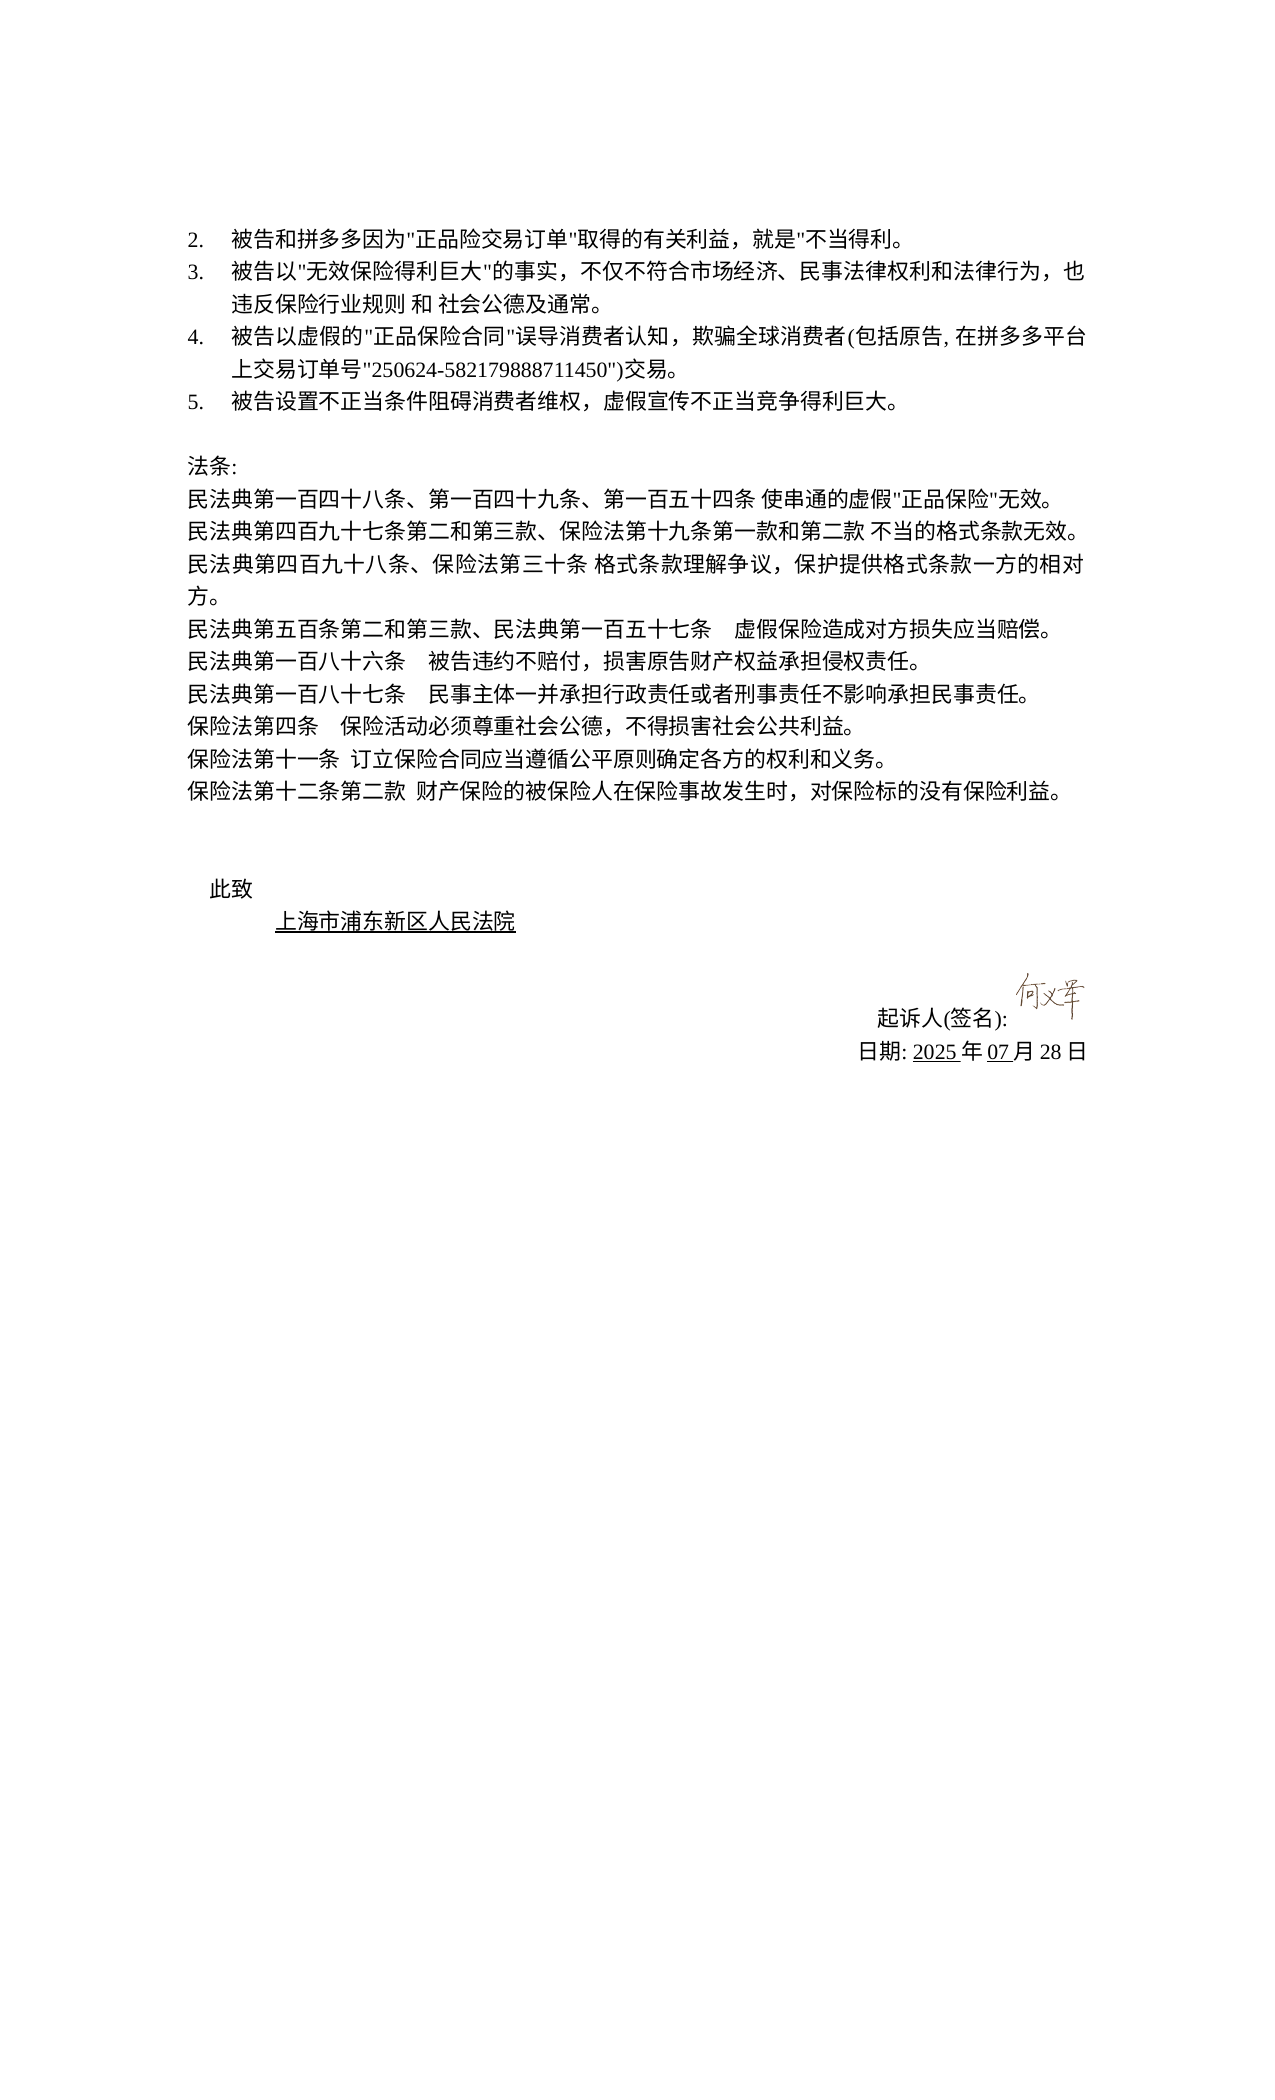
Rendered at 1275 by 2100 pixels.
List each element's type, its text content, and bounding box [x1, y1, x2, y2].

picture [1014, 969, 1088, 1026]
list 被告设置不正当条件阻碍消费者维权，虚假宣传不正当竞争得利巨大。 [187, 384, 1087, 416]
text 起诉人(签名): [187, 969, 1087, 1034]
text 日期: 2025年07月28日 [187, 1034, 1087, 1066]
list 被告以虚假的"正品保险合同"误导消费者认知，欺骗全球消费者(包括原告, 在拼多多平台上交易订单号"250624-582179888711450")交易。 [187, 319, 1087, 384]
list 民法典第一百八十六条 被告违约不赔付，损害原告财产权益承担侵权责任。 [187, 644, 1087, 676]
list 民法典第四百九十八条、保险法第三十条 格式条款理解争议，保护提供格式条款一方的相对方。 [187, 546, 1087, 611]
list 被告和拼多多因为"正品险交易订单"取得的有关利益，就是"不当得利。 [187, 221, 1087, 254]
list 被告以"无效保险得利巨大"的事实，不仅不符合市场经济、民事法律权利和法律行为，也违反保险行业规则 和 社会公德及通常。 [187, 254, 1087, 319]
list 法条: [187, 449, 1087, 481]
list 民法典第一百八十七条 民事主体一并承担行政责任或者刑事责任不影响承担民事责任。 [187, 676, 1087, 709]
list 民法典第四百九十七条第二和第三款、保险法第十九条第一款和第二款 不当的格式条款无效。 [187, 514, 1087, 546]
text 保险法第四条 保险活动必须尊重社会公德，不得损害社会公共利益。 [187, 709, 1087, 741]
text 保险法第十一条 订立保险合同应当遵循公平原则确定各方的权利和义务。 [187, 741, 1087, 774]
list 民法典第一百四十八条、第一百四十九条、第一百五十四条 使串通的虚假"正品保险"无效。 [187, 481, 1087, 514]
text 此致 [209, 871, 1087, 904]
list 保险法第十二条第二款 财产保险的被保险人在保险事故发生时，对保险标的没有保险利益。 [187, 774, 1087, 806]
list 民法典第五百条第二和第三款、民法典第一百五十七条 虚假保险造成对方损失应当赔偿。 [187, 611, 1087, 644]
text 上海市浦东新区人民法院 [275, 904, 1087, 936]
